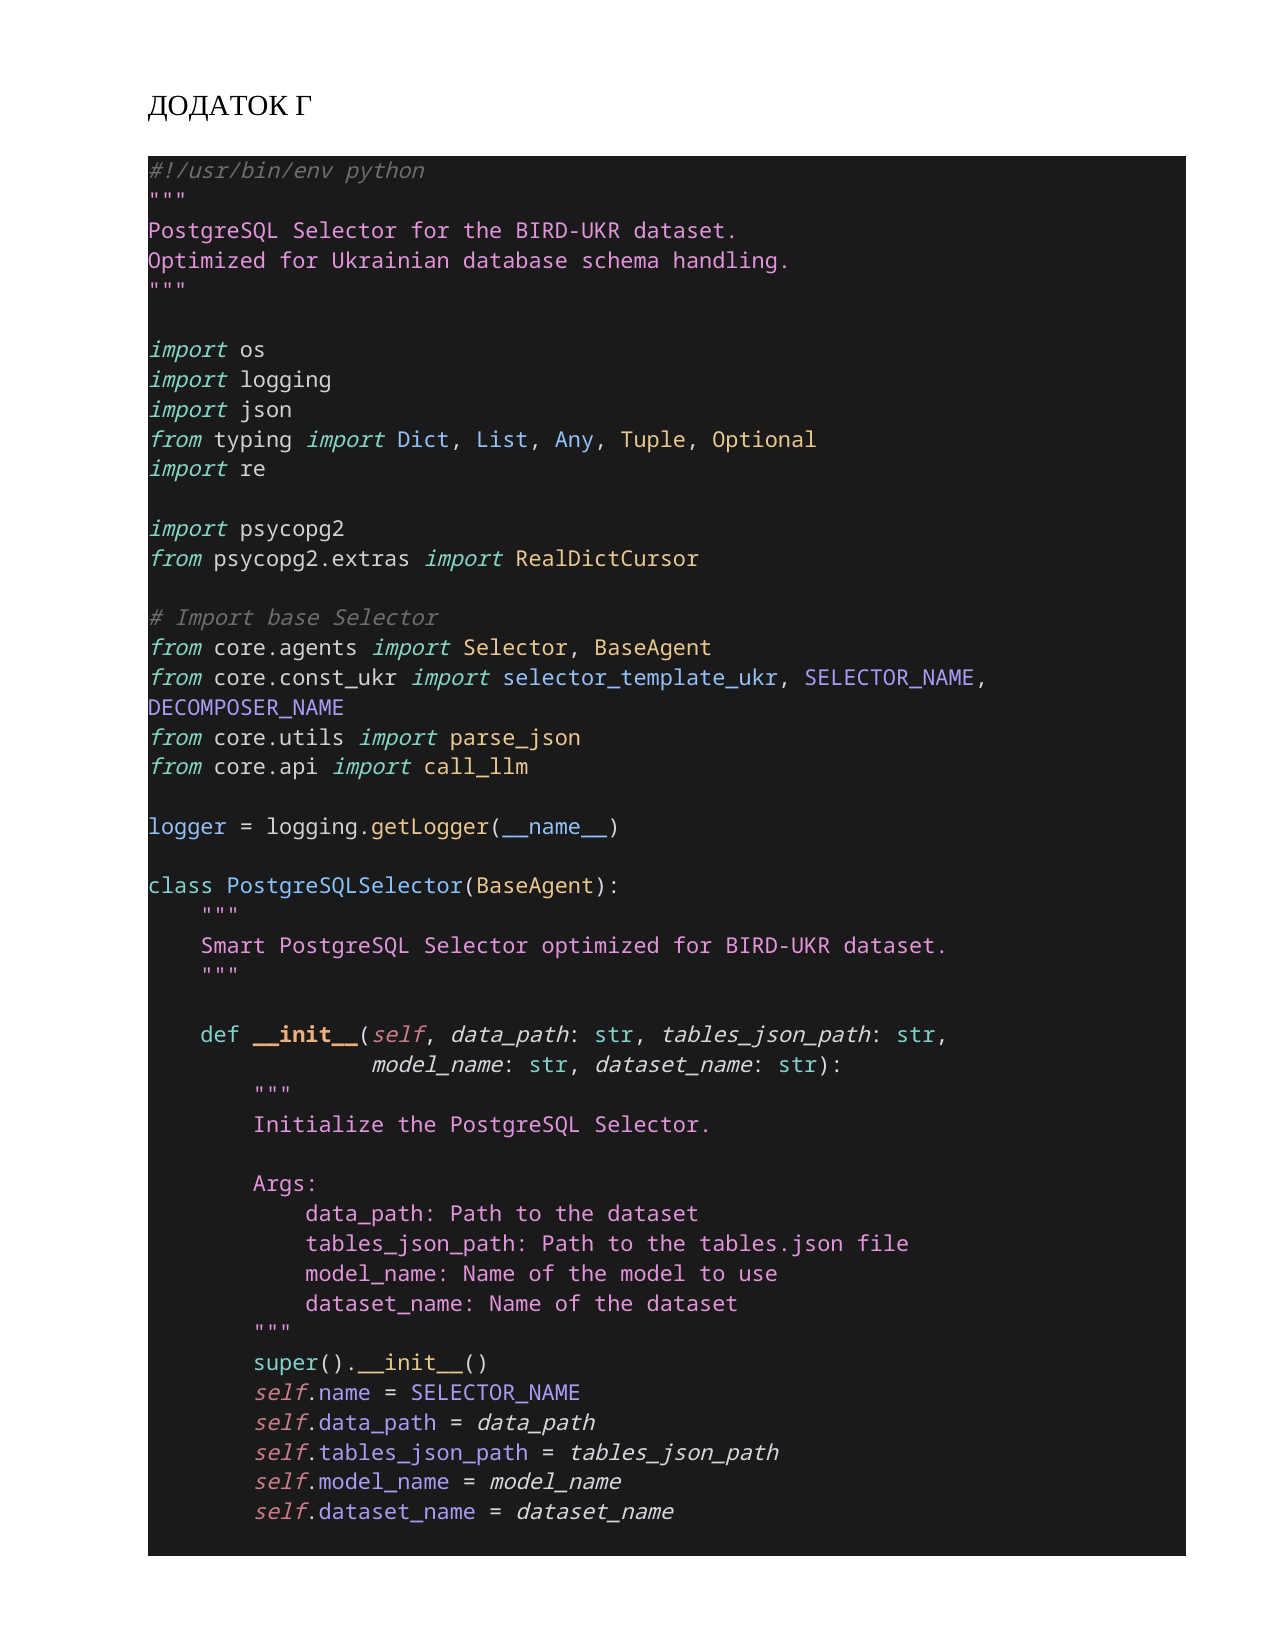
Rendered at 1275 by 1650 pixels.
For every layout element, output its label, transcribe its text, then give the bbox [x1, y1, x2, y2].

text import psycopg2 [148, 513, 1186, 543]
text Optimized for Ukrainian database schema handling. [148, 245, 1186, 275]
text model_name: Name of the model to use [148, 1258, 1186, 1288]
text import logging [148, 364, 1186, 394]
text #!/usr/bin/env python [148, 156, 1186, 185]
text """ [148, 275, 1186, 304]
text tables_json_path: Path to the tables.json file [148, 1228, 1186, 1258]
text from core.const_ukr import selector_template_ukr, SELECTOR_NAME, DECOMPOSER_NAME [148, 662, 1186, 722]
text from psycopg2.extras import RealDictCursor [148, 543, 1186, 573]
text import re [148, 453, 1186, 483]
text self.name = SELECTOR_NAME [148, 1377, 1186, 1407]
text self.dataset_name = dataset_name [148, 1496, 1186, 1526]
text dataset_name: Name of the dataset [148, 1288, 1186, 1317]
text PostgreSQL Selector for the BIRD-UKR dataset. [148, 215, 1186, 245]
text from core.api import call_llm [148, 751, 1186, 781]
text logger = logging.getLogger(__name__) [148, 811, 1186, 841]
text """ [148, 185, 1186, 215]
text """ [148, 1079, 1186, 1109]
text data_path: Path to the dataset [148, 1198, 1186, 1228]
text self.model_name = model_name [148, 1466, 1186, 1496]
text from typing import Dict, List, Any, Tuple, Optional [148, 424, 1186, 453]
text import json [148, 394, 1186, 424]
text # Import base Selector [148, 602, 1186, 632]
text self.tables_json_path = tables_json_path [148, 1437, 1186, 1466]
text Smart PostgreSQL Selector optimized for BIRD-UKR dataset. [148, 930, 1186, 960]
text class PostgreSQLSelector(BaseAgent): [148, 871, 1186, 900]
text """ [148, 900, 1186, 930]
text """ [148, 1317, 1186, 1347]
text self.data_path = data_path [148, 1407, 1186, 1437]
text Initialize the PostgreSQL Selector. [148, 1109, 1186, 1139]
text from core.agents import Selector, BaseAgent [148, 632, 1186, 662]
text from core.utils import parse_json [148, 722, 1186, 751]
text model_name: str, dataset_name: str): [148, 1049, 1186, 1079]
text """ [148, 960, 1186, 990]
text import os [148, 334, 1186, 364]
text super().__init__() [148, 1347, 1186, 1377]
text def __init__(self, data_path: str, tables_json_path: str, [148, 1019, 1186, 1049]
text ДОДАТОК Г [148, 88, 1186, 122]
text Args: [148, 1168, 1186, 1198]
